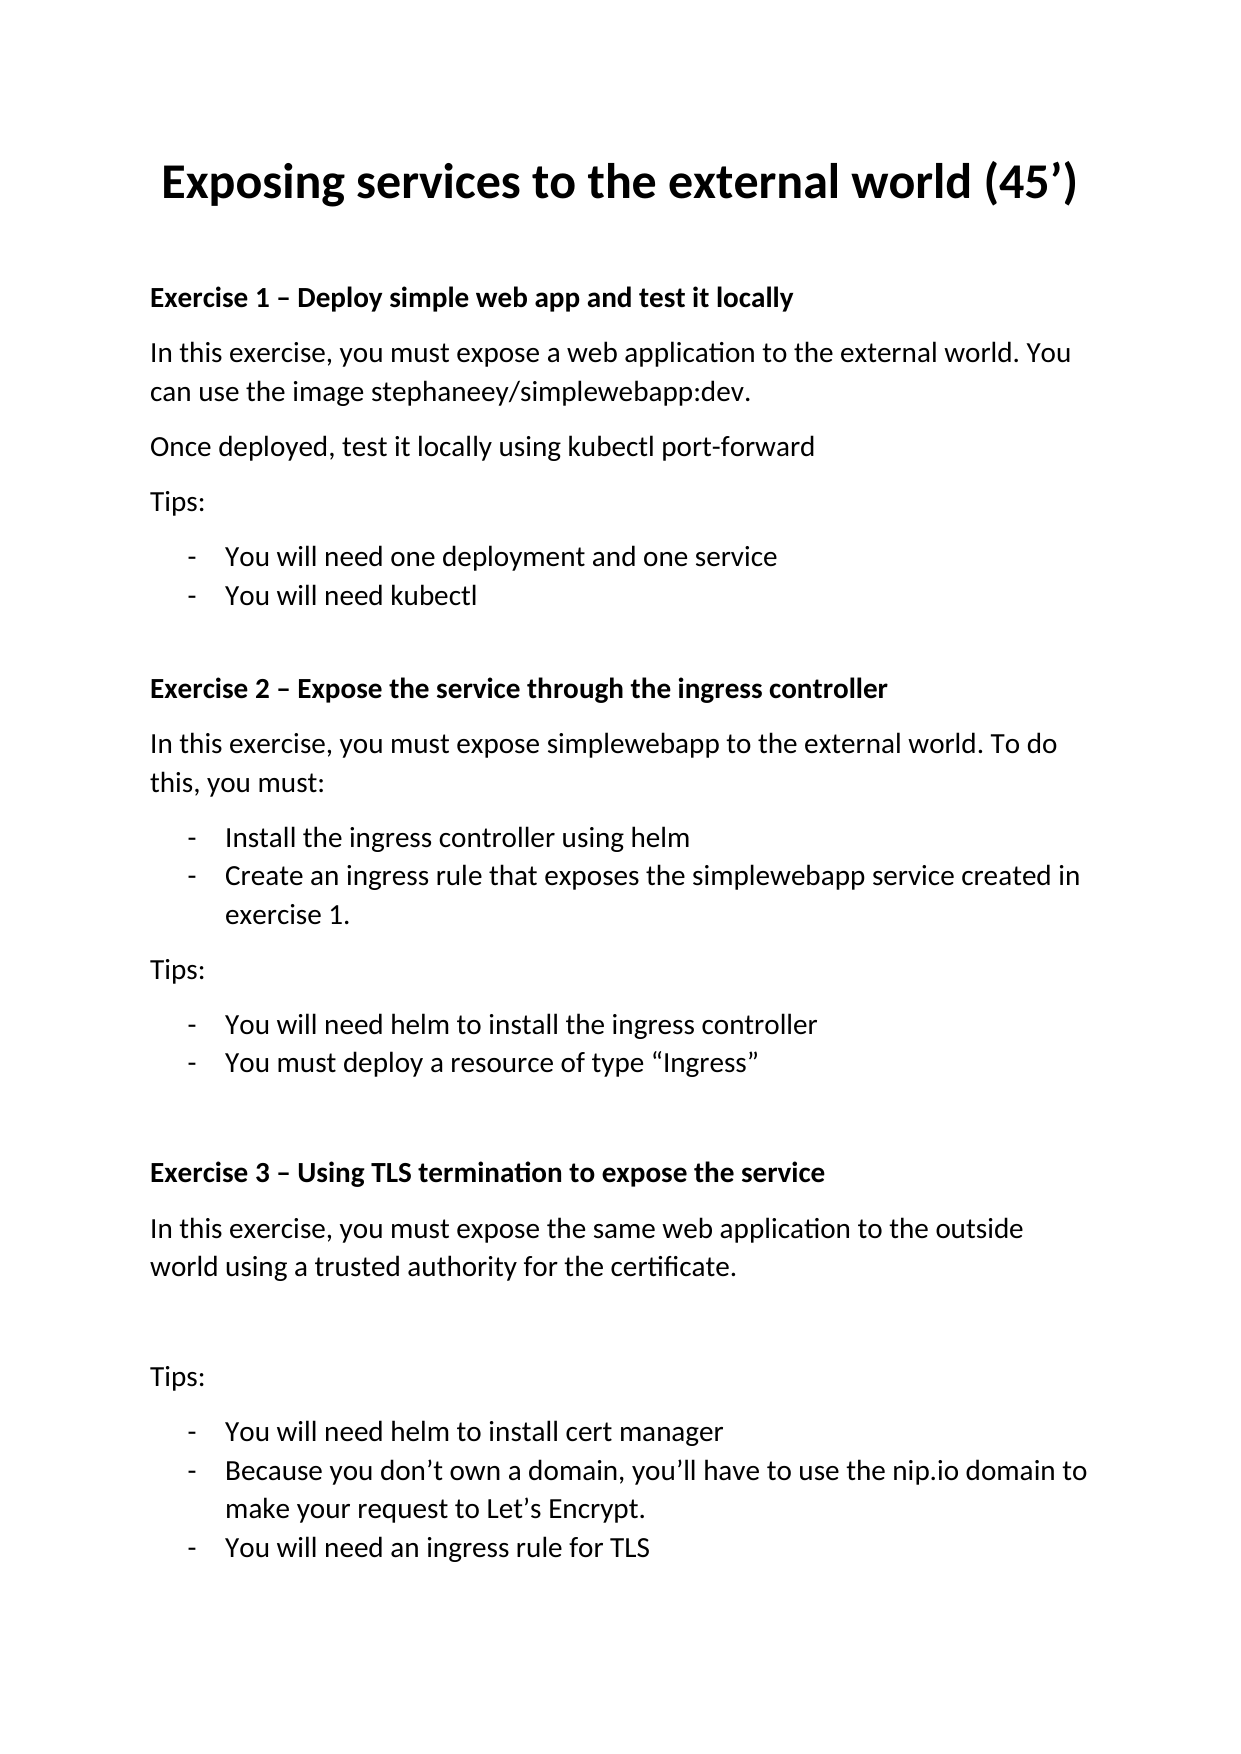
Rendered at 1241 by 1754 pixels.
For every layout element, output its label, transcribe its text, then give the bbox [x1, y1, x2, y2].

text Exercise 2 – Expose the service through the ingress controller [150, 670, 1090, 706]
text Tips: [150, 951, 1090, 986]
list Because you don’t own a domain, you’ll have to use the nip.io domain to make your request to Let’s Encrypt. [187, 1452, 1090, 1526]
text Once deployed, test it locally using kubectl port-forward [150, 428, 1090, 464]
text In this exercise, you must expose simplewebapp to the external world. To do this, you must: [150, 725, 1090, 799]
list You must deploy a resource of type “Ingress” [187, 1044, 1090, 1080]
list You will need an ingress rule for TLS [187, 1529, 1090, 1564]
text In this exercise, you must expose a web application to the external world. You can use the image stephaneey/simplewebapp:dev. [150, 334, 1090, 408]
list You will need one deployment and one service [187, 538, 1090, 574]
list You will need helm to install cert manager [187, 1413, 1090, 1449]
list You will need kubectl [187, 577, 1090, 612]
list Install the ingress controller using helm [187, 819, 1090, 854]
list Create an ingress rule that exposes the simplewebapp service created in exercise 1. [187, 857, 1090, 931]
text In this exercise, you must expose the same web application to the outside world using a trusted authority for the certificate. [150, 1210, 1090, 1284]
text Exercise 3 – Using TLS termination to expose the service [150, 1154, 1090, 1190]
text Tips: [150, 483, 1090, 519]
text Exposing services to the external world (45’) [150, 150, 1090, 211]
text Tips: [150, 1358, 1090, 1394]
text Exercise 1 – Deploy simple web app and test it locally [150, 279, 1090, 315]
list You will need helm to install the ingress controller [187, 1006, 1090, 1042]
